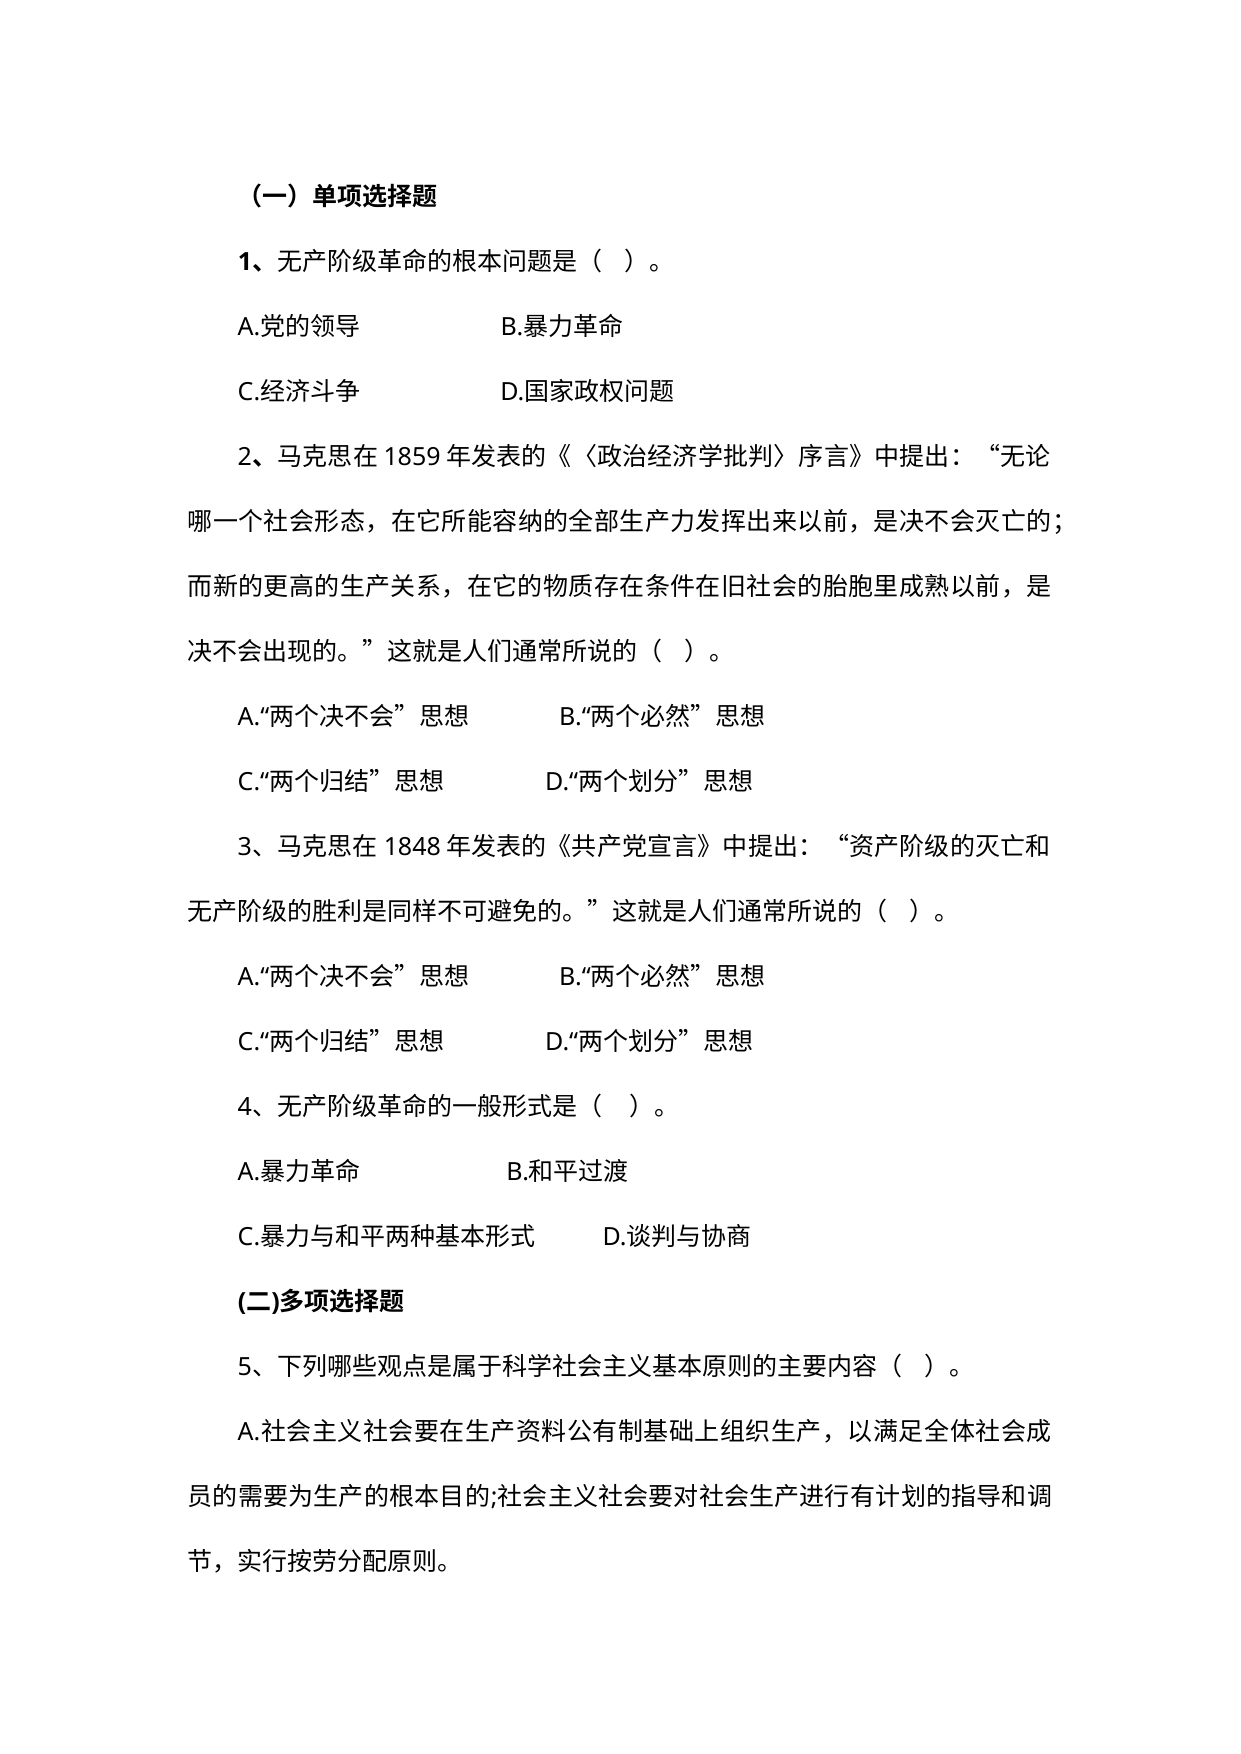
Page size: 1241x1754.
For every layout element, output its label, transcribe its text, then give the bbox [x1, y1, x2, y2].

text A.社会主义社会要在生产资料公有制基础上组织生产，以满足全体社会成员的需要为生产的根本目的;社会主义社会要对社会生产进行有计划的指导和调节，实行按劳分配原则。 [187, 1397, 1053, 1592]
text （一）单项选择题 [187, 162, 1053, 227]
text C.暴力与和平两种基本形式 D.谈判与协商 [187, 1202, 1053, 1267]
text A.“两个决不会”思想 B.“两个必然”思想 [187, 942, 1053, 1007]
text 3、马克思在1848年发表的《共产党宣言》中提出：“资产阶级的灭亡和无产阶级的胜利是同样不可避免的。”这就是人们通常所说的（ ）。 [187, 812, 1053, 942]
text 1、无产阶级革命的根本问题是（ ）。 [187, 227, 1053, 292]
text C.“两个归结”思想 D.“两个划分”思想 [187, 747, 1053, 812]
text (二)多项选择题 [187, 1267, 1053, 1332]
text A.暴力革命 B.和平过渡 [187, 1137, 1053, 1202]
text 4、无产阶级革命的一般形式是（ ）。 [187, 1072, 1053, 1137]
text A.党的领导 B.暴力革命 [187, 292, 1053, 357]
text A.“两个决不会”思想 B.“两个必然”思想 [187, 682, 1053, 747]
text 5、下列哪些观点是属于科学社会主义基本原则的主要内容（ ）。 [187, 1332, 1053, 1397]
text 2、马克思在1859年发表的《〈政治经济学批判〉序言》中提出：“无论哪一个社会形态，在它所能容纳的全部生产力发挥出来以前，是决不会灭亡的；而新的更高的生产关系，在它的物质存在条件在旧社会的胎胞里成熟以前，是决不会出现的。”这就是人们通常所说的（ ）。 [187, 422, 1053, 682]
text C.“两个归结”思想 D.“两个划分”思想 [187, 1007, 1053, 1072]
text C.经济斗争 D.国家政权问题 [187, 357, 1053, 422]
